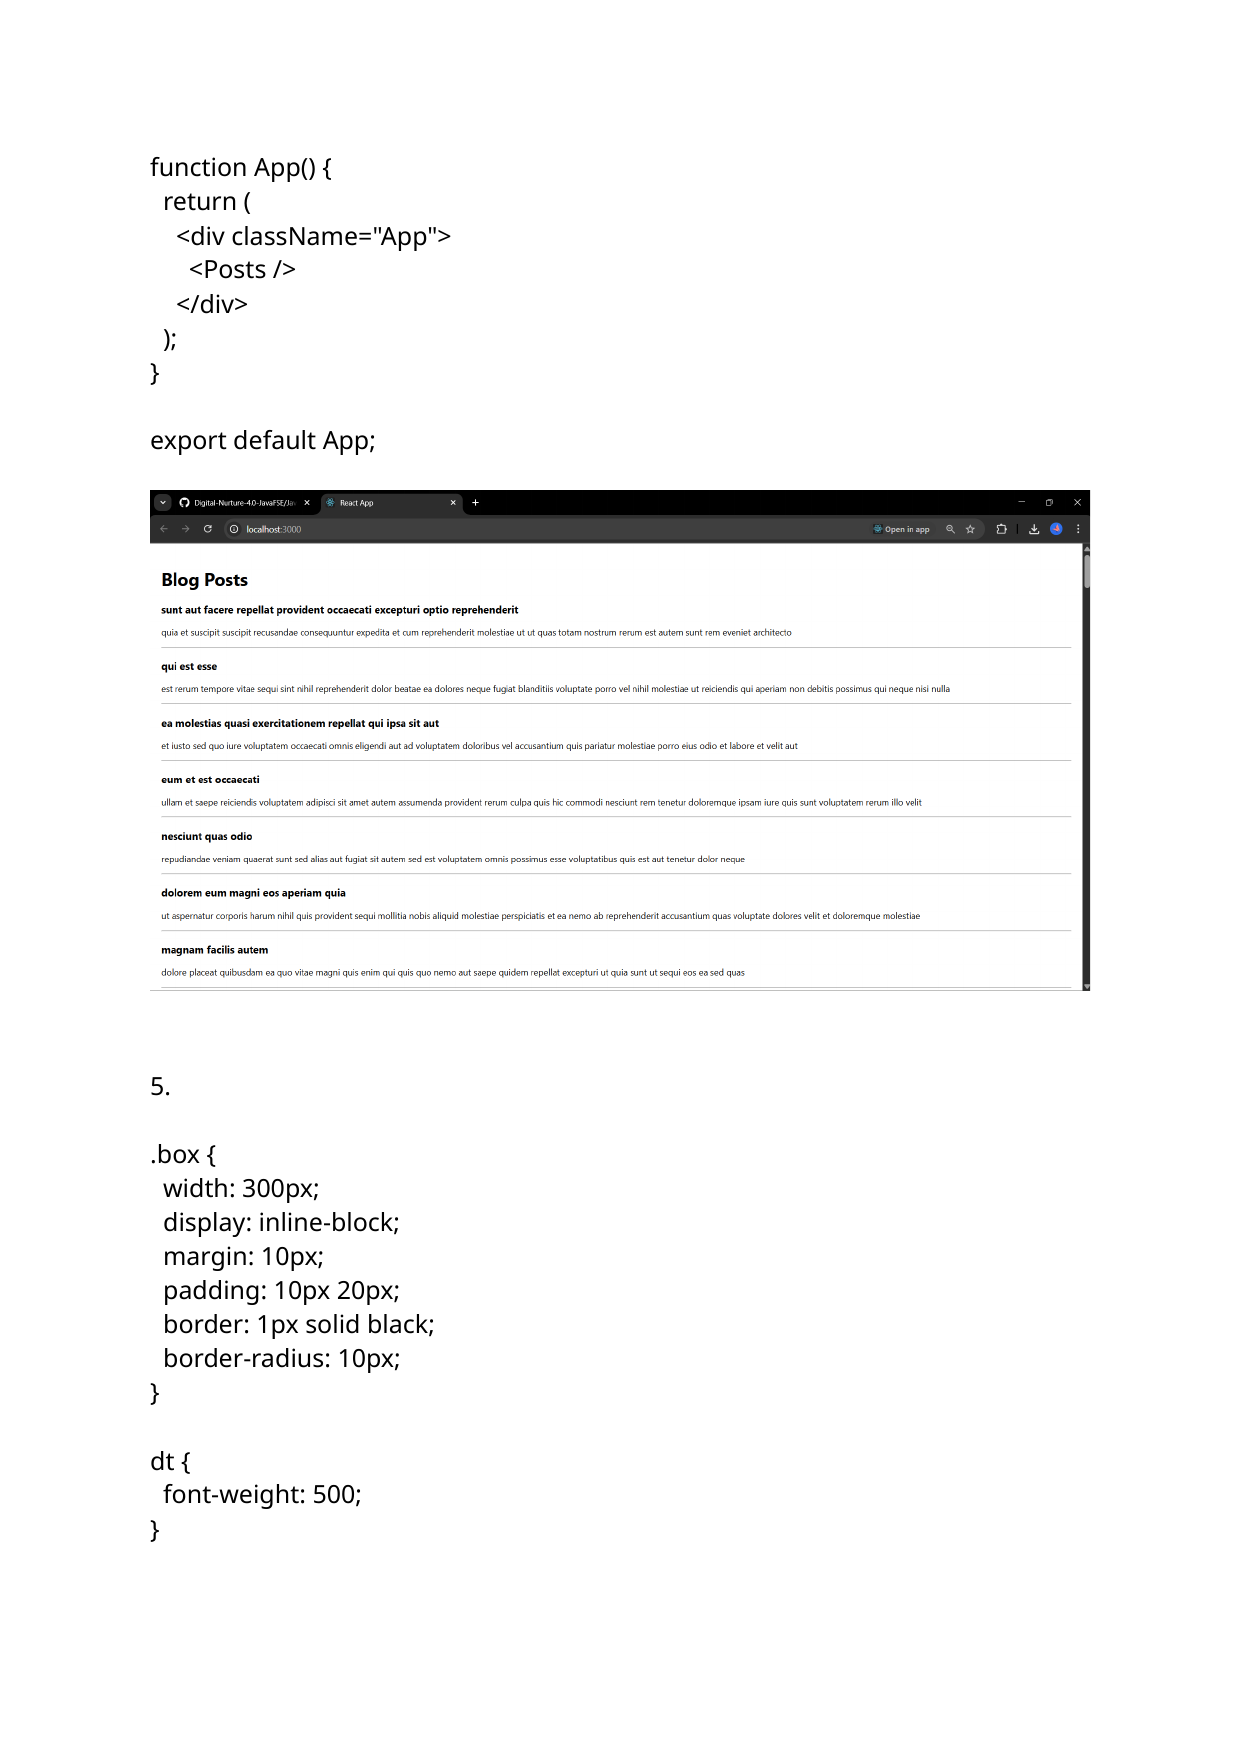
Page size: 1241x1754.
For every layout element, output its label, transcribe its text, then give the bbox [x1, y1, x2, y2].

text font-weight: 500; [150, 1477, 1090, 1511]
text ); [150, 320, 1090, 354]
text 5. [150, 1068, 1090, 1102]
text width: 300px; [150, 1171, 1090, 1205]
text .box { [150, 1137, 1090, 1171]
text dt { [150, 1443, 1090, 1477]
text <Posts /> [150, 252, 1090, 286]
text </div> [150, 286, 1090, 320]
text } [150, 354, 1090, 388]
text function App() { [150, 150, 1090, 184]
picture [150, 490, 1091, 991]
text border-radius: 10px; [150, 1341, 1090, 1375]
text return ( [150, 184, 1090, 218]
text display: inline-block; [150, 1205, 1090, 1239]
text border: 1px solid black; [150, 1307, 1090, 1341]
text margin: 10px; [150, 1239, 1090, 1273]
text export default App; [150, 422, 1090, 457]
text } [150, 1511, 1090, 1545]
text } [150, 1375, 1090, 1409]
text <div className="App"> [150, 218, 1090, 252]
text padding: 10px 20px; [150, 1273, 1090, 1307]
